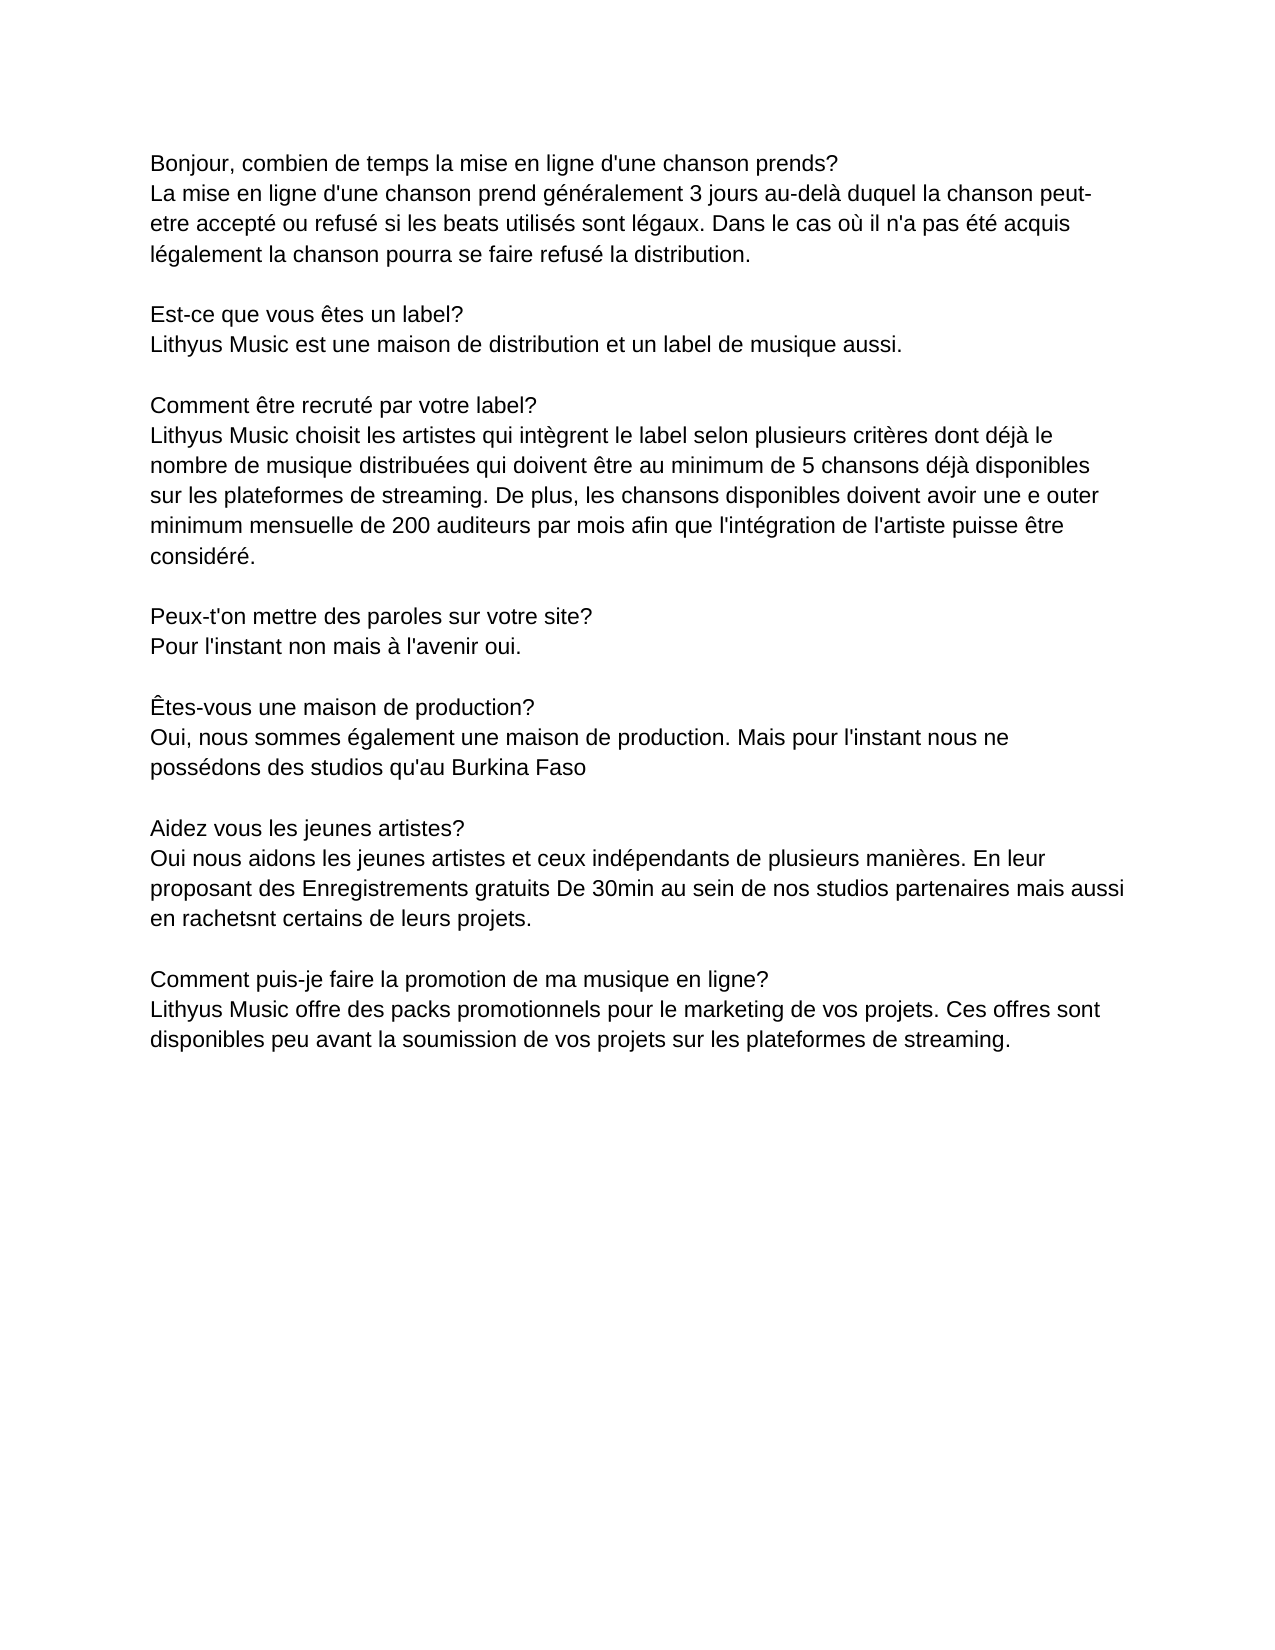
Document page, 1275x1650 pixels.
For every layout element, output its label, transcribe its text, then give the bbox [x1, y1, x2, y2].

text Pour l'instant non mais à l'avenir oui. [150, 633, 1125, 660]
text Lithyus Music choisit les artistes qui intègrent le label selon plusieurs critères dont déjà le nombre de musique distribuées qui doivent être au minimum de 5 chansons déjà disponibles sur les plateformes de streaming. De plus, les chansons disponibles doivent avoir une e outer minimum mensuelle de 200 auditeurs par mois afin que l'intégration de l'artiste puisse être considéré. [150, 422, 1125, 569]
text Oui, nous sommes également une maison de production. Mais pour l'instant nous ne possédons des studios qu'au Burkina Faso [150, 724, 1125, 781]
text Lithyus Music est une maison de distribution et un label de musique aussi. [150, 331, 1125, 358]
text Peux-t'on mettre des paroles sur votre site? [150, 603, 1125, 629]
text Aidez vous les jeunes artistes? [150, 814, 1125, 841]
text Comment puis-je faire la promotion de ma musique en ligne? [150, 966, 1125, 992]
text Est-ce que vous êtes un label? [150, 301, 1125, 327]
text Oui nous aidons les jeunes artistes et ceux indépendants de plusieurs manières. En leur proposant des Enregistrements gratuits De 30min au sein de nos studios partenaires mais aussi en rachetsnt certains de leurs projets. [150, 845, 1125, 932]
text Lithyus Music offre des packs promotionnels pour le marketing de vos projets. Ces offres sont disponibles peu avant la soumission de vos projets sur les plateformes de streaming. [150, 996, 1125, 1052]
text La mise en ligne d'une chanson prend généralement 3 jours au-delà duquel la chanson peut-etre accepté ou refusé si les beats utilisés sont légaux. Dans le cas où il n'a pas été acquis légalement la chanson pourra se faire refusé la distribution. [150, 180, 1125, 267]
text Êtes-vous une maison de production? [150, 694, 1125, 720]
text Bonjour, combien de temps la mise en ligne d'une chanson prends? [150, 150, 1125, 176]
text Comment être recruté par votre label? [150, 392, 1125, 418]
